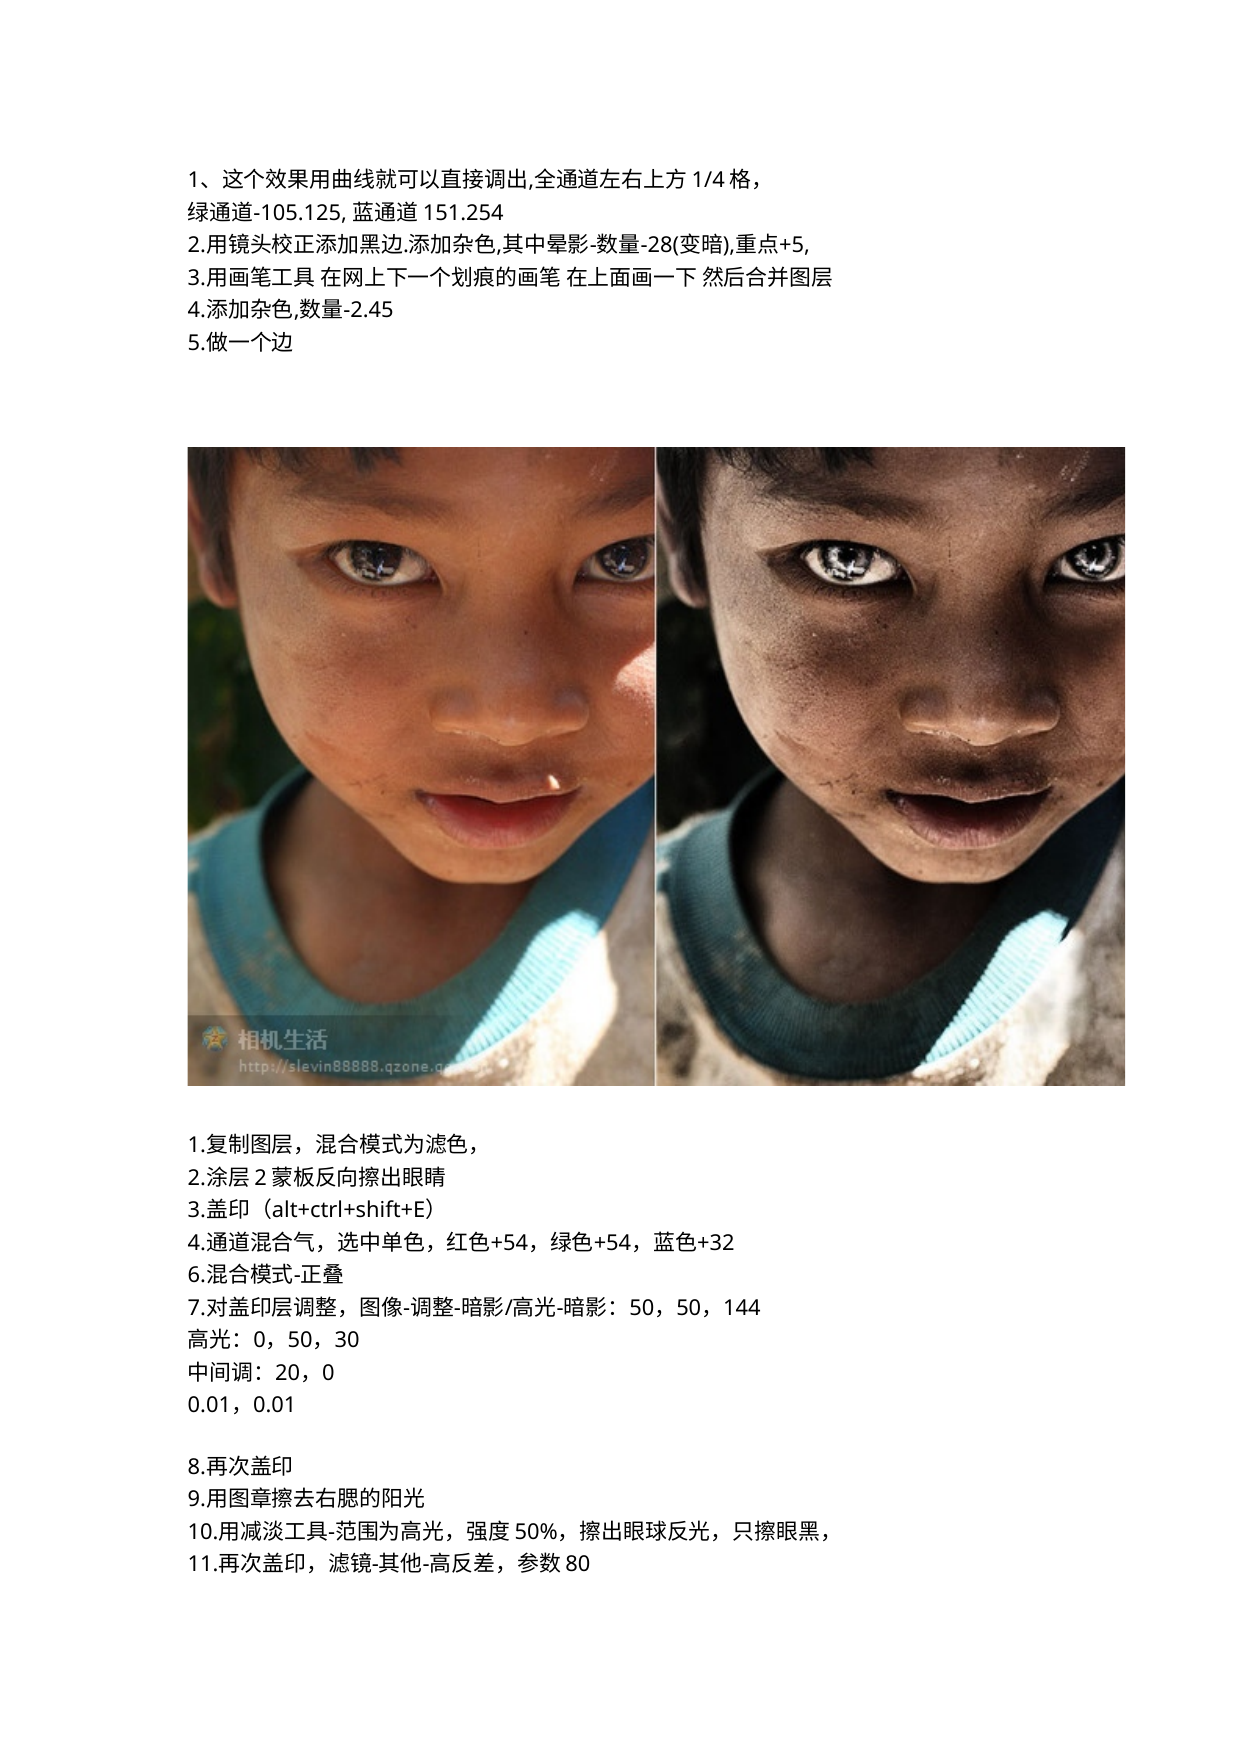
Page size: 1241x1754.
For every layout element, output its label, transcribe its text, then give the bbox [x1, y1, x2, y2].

text 1、这个效果用曲线就可以直接调出,全通道左右上方1/4格， 绿通道-105.125, 蓝通道151.254 2.用镜头校正添加黑边.添加杂色,其中晕影-数量-28(变暗),重点+5, 3.用画笔工具 在网上下一个划痕的画笔 在上面画一下 然后合并图层 4.添加杂色,数量-2.45 5.做一个边 [187, 162, 1053, 357]
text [187, 1449, 1053, 1579]
picture [187, 447, 1125, 1086]
text 1.复制图层，混合模式为滤色， 2.涂层2蒙板反向擦出眼睛 3.盖印（alt+ctrl+shift+E） 4.通道混合气，选中单色，红色+54，绿色+54，蓝色+32 6.混合模式-正叠 7.对盖印层调整，图像-调整-暗影/高光-暗影：50，50，144 高光：0，50，30 中间调：20，0 0.01，0.01 [187, 1127, 1053, 1419]
